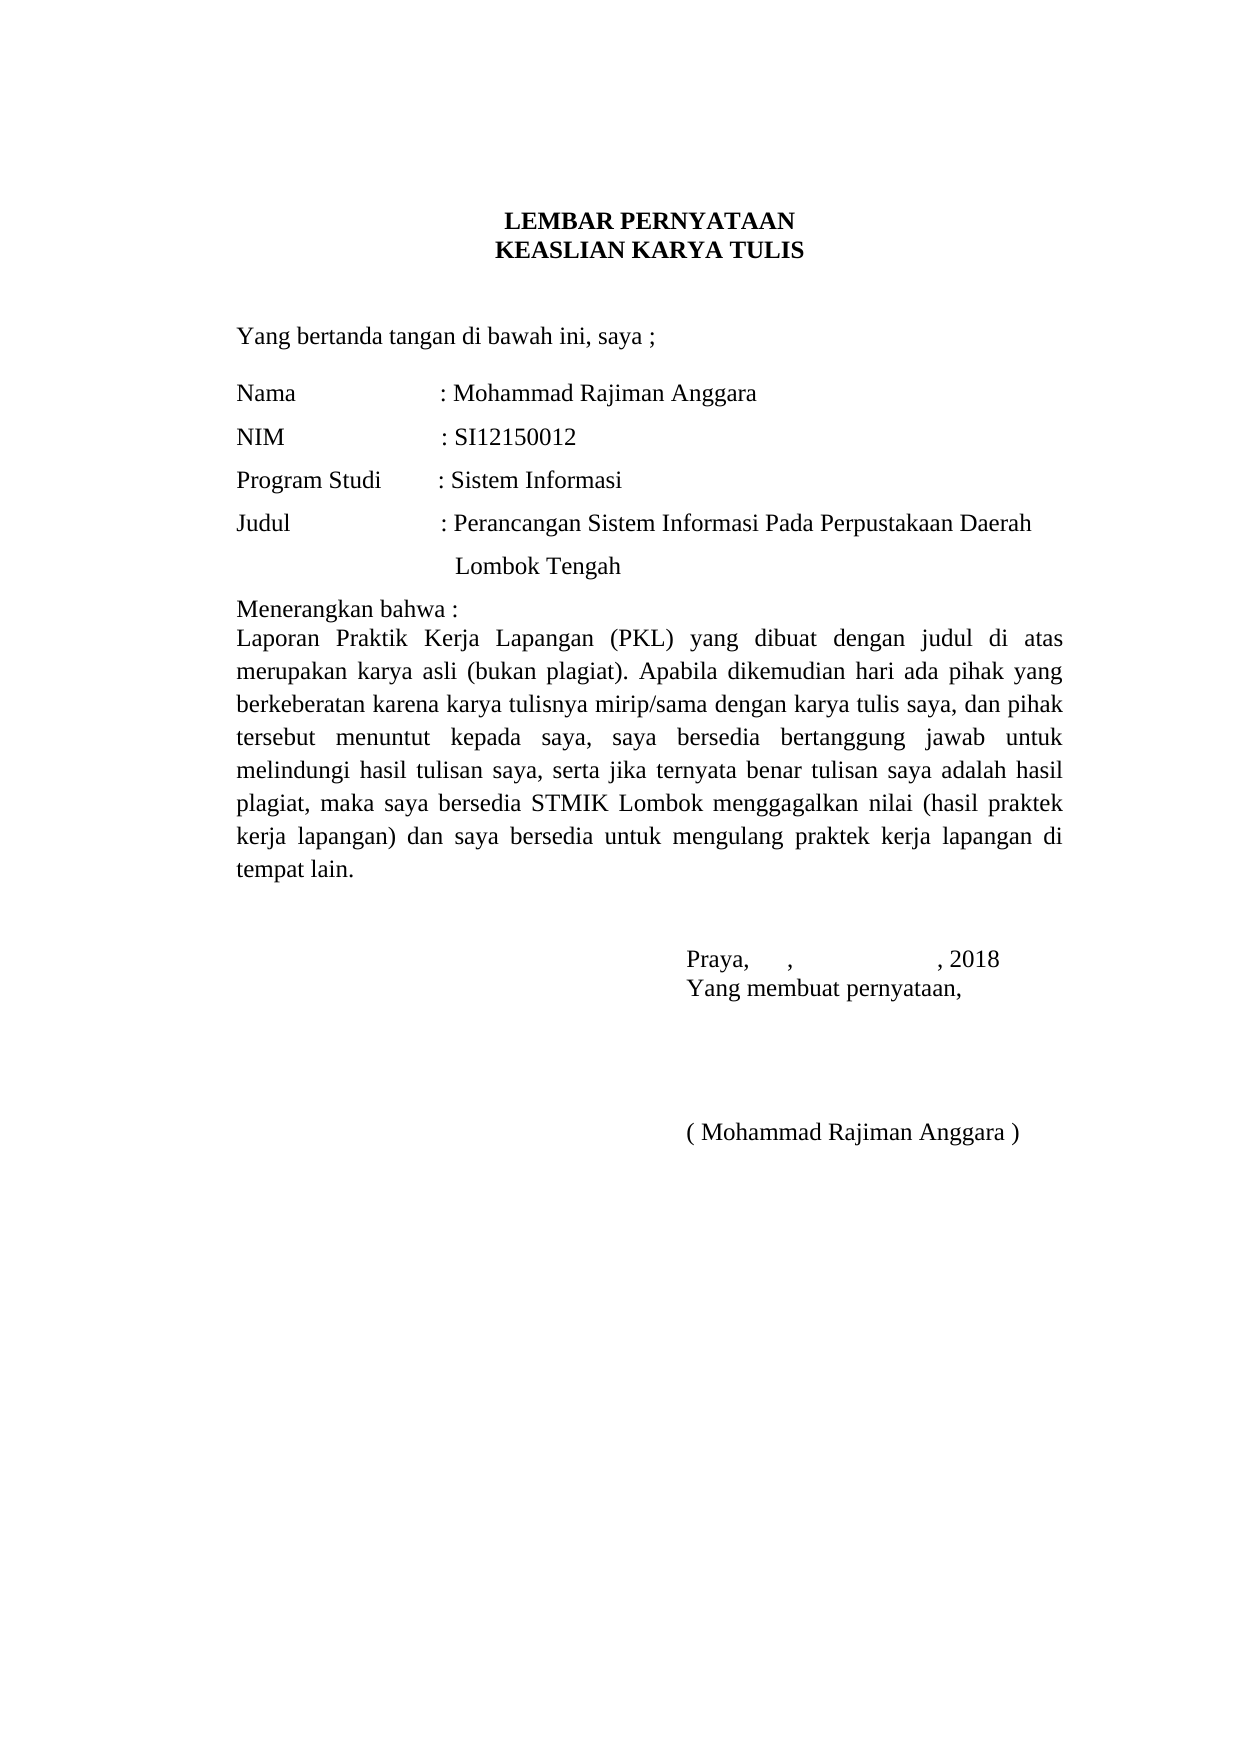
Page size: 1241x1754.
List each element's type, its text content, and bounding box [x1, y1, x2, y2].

text ( Mohammad Rajiman Anggara ) [236, 1117, 1063, 1146]
text Nama : Mohammad Rajiman Anggara [236, 378, 1063, 407]
text Yang membuat pernyataan, [236, 973, 1063, 1002]
text Yang bertanda tangan di bawah ini, saya ; [236, 321, 1063, 350]
text Program Studi : Sistem Informasi [236, 465, 1063, 493]
text Judul : Perancangan Sistem Informasi Pada Perpustakaan Daerah [236, 508, 1063, 537]
text Laporan Praktik Kerja Lapangan (PKL) yang dibuat dengan judul di atas merupakan karya asli (bukan plagiat). Apabila dikemudian hari ada pihak yang berkeberatan karena karya tulisnya mirip/sama dengan karya tulis saya, dan pihak tersebut menuntut kepada saya, saya bersedia bertanggung jawab untuk melindungi hasil tulisan saya, serta jika ternyata benar tulisan saya adalah hasil plagiat, maka saya bersedia STMIK Lombok menggagalkan nilai (hasil praktek kerja lapangan) dan saya bersedia untuk mengulang praktek kerja lapangan di tempat lain. [236, 623, 1063, 883]
text Praya, , , 2018 [236, 944, 1063, 973]
text LEMBAR PERNYATAAN [236, 206, 1063, 235]
text Lombok Tengah [236, 551, 1063, 580]
text KEASLIAN KARYA TULIS [236, 235, 1063, 263]
text Menerangkan bahwa : [236, 594, 1063, 623]
text NIM : SI12150012 [236, 422, 1063, 450]
